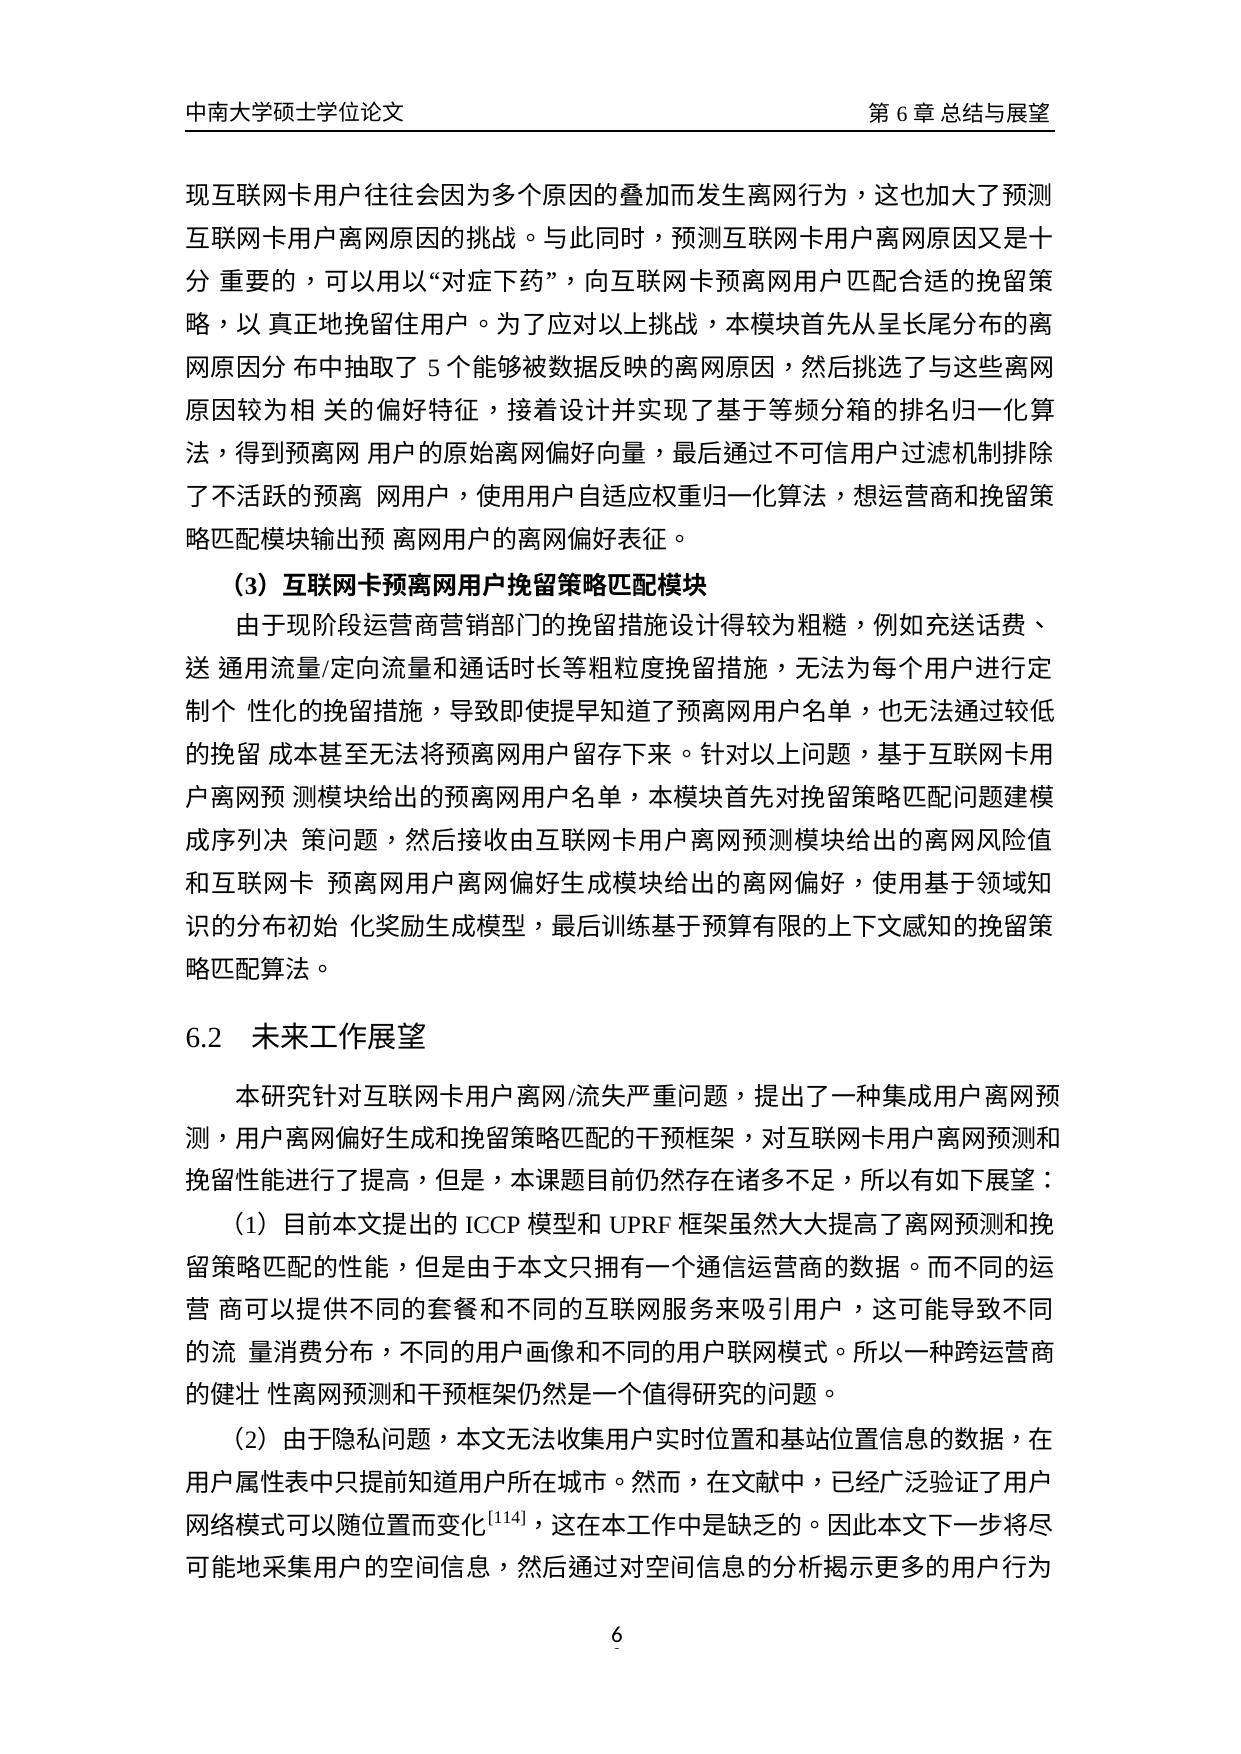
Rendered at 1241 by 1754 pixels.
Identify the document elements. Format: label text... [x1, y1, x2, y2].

text 现互联网卡用户往往会因为多个原因的叠加而发生离网行为，这也加大了预测 互联网卡用户离网原因的挑战。与此同时，预测互联网卡用户离网原因又是十分 重要的，可以用以“对症下药”，向互联网卡预离网用户匹配合适的挽留策略，以 真正地挽留住用户。为了应对以上挑战，本模块首先从呈长尾分布的离网原因分 布中抽取了 5 个能够被数据反映的离网原因，然后挑选了与这些离网原因较为相 关的偏好特征，接着设计并实现了基于等频分箱的排名归一化算法，得到预离网 用户的原始离网偏好向量，最后通过不可信用户过滤机制排除了不活跃的预离 网用户，使用用户自适应权重归一化算法，想运营商和挽留策略匹配模块输出预 离网用户的离网偏好表征。 [185, 178, 1055, 555]
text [185, 1422, 1055, 1584]
subtitle 6.2 未来工作展望 [185, 1016, 1071, 1056]
text （1）目前本文提出的 ICCP 模型和 UPRF 框架虽然大大提高了离网预测和挽 留策略匹配的性能，但是由于本文只拥有一个通信运营商的数据。而不同的运营 商可以提供不同的套餐和不同的互联网服务来吸引用户，这可能导致不同的流 量消费分布，不同的用户画像和不同的用户联网模式。所以一种跨运营商的健壮 性离网预测和干预框架仍然是一个值得研究的问题。 [185, 1207, 1055, 1411]
text 由于现阶段运营商营销部门的挽留措施设计得较为粗糙，例如充送话费、送 通用流量/定向流量和通话时长等粗粒度挽留措施，无法为每个用户进行定制个 性化的挽留措施，导致即使提早知道了预离网用户名单，也无法通过较低的挽留 成本甚至无法将预离网用户留存下来。针对以上问题，基于互联网卡用户离网预 测模块给出的预离网用户名单，本模块首先对挽留策略匹配问题建模成序列决 策问题，然后接收由互联网卡用户离网预测模块给出的离网风险值和互联网卡 预离网用户离网偏好生成模块给出的离网偏好，使用基于领域知识的分布初始 化奖励生成模型，最后训练基于预算有限的上下文感知的挽留策略匹配算法。 [185, 608, 1055, 985]
text 本研究针对互联网卡用户离网/流失严重问题，提出了一种集成用户离网预 测，用户离网偏好生成和挽留策略匹配的干预框架，对互联网卡用户离网预测和 挽留性能进行了提高，但是，本课题目前仍然存在诸多不足，所以有如下展望： [185, 1078, 1061, 1196]
subtitle （3）互联网卡预离网用户挽留策略匹配模块 [219, 564, 1071, 602]
